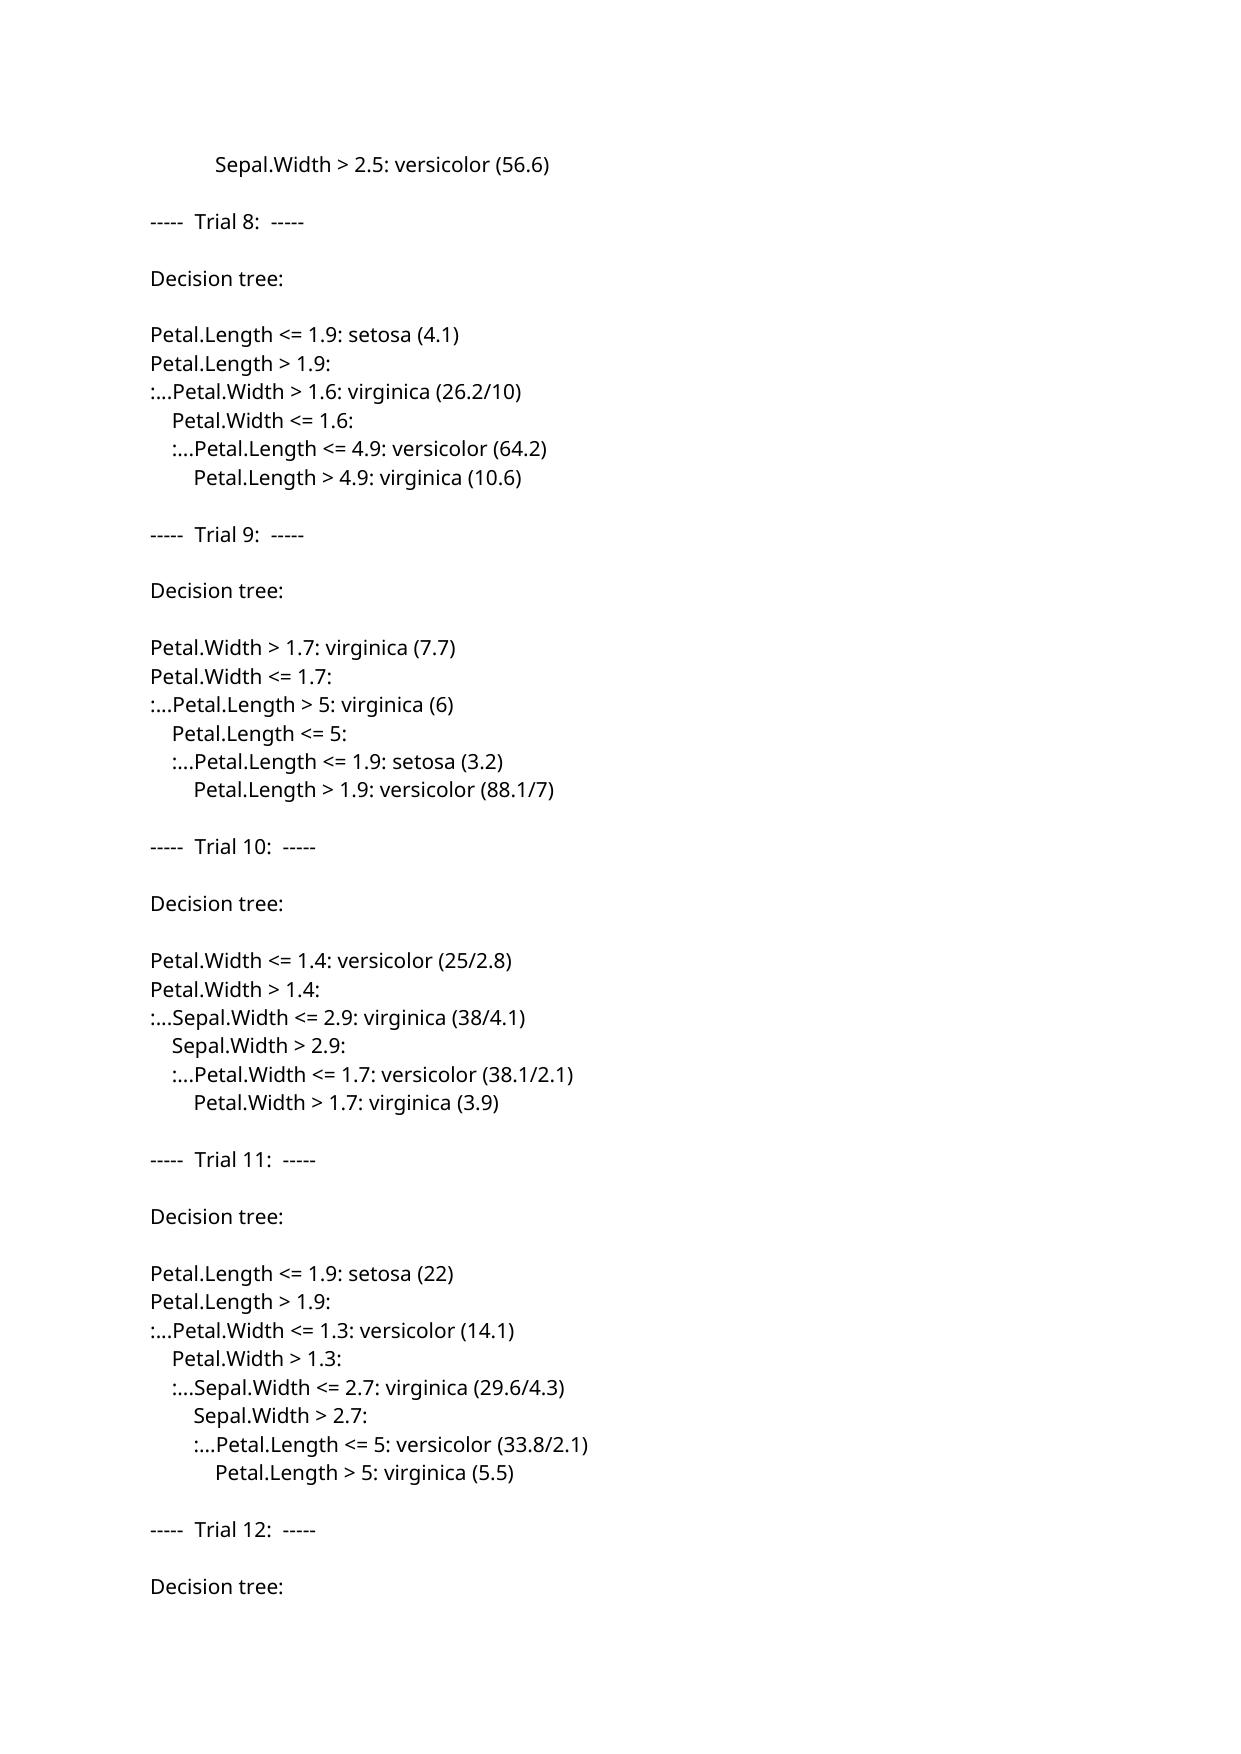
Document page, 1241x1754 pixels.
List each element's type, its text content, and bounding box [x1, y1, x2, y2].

text ----- Trial 10: ----- [150, 832, 1090, 861]
text Decision tree: [150, 577, 1090, 605]
text Petal.Width > 1.4: [150, 975, 1090, 1003]
text ----- Trial 12: ----- [150, 1515, 1090, 1543]
text :...Petal.Length <= 1.9: setosa (3.2) [150, 747, 1090, 776]
text Decision tree: [150, 264, 1090, 292]
text :...Petal.Length <= 5: versicolor (33.8/2.1) [150, 1430, 1090, 1458]
text Petal.Length > 1.9: [150, 349, 1090, 377]
text :...Petal.Length <= 4.9: versicolor (64.2) [150, 434, 1090, 463]
text Petal.Width > 1.7: virginica (7.7) [150, 633, 1090, 662]
text :...Sepal.Width <= 2.9: virginica (38/4.1) [150, 1003, 1090, 1032]
text Petal.Length <= 1.9: setosa (22) [150, 1259, 1090, 1287]
text Petal.Width > 1.3: [150, 1344, 1090, 1373]
text Petal.Width <= 1.4: versicolor (25/2.8) [150, 946, 1090, 975]
text ----- Trial 9: ----- [150, 520, 1090, 548]
text :...Petal.Width > 1.6: virginica (26.2/10) [150, 377, 1090, 406]
text Petal.Length > 4.9: virginica (10.6) [150, 463, 1090, 491]
text :...Sepal.Width <= 2.7: virginica (29.6/4.3) [150, 1373, 1090, 1401]
text :...Petal.Width <= 1.3: versicolor (14.1) [150, 1316, 1090, 1344]
text Decision tree: [150, 889, 1090, 918]
text Decision tree: [150, 1202, 1090, 1231]
text Petal.Length > 5: virginica (5.5) [150, 1458, 1090, 1487]
text Petal.Width > 1.7: virginica (3.9) [150, 1088, 1090, 1117]
text Petal.Width <= 1.6: [150, 406, 1090, 434]
text Decision tree: [150, 1572, 1090, 1600]
text ----- Trial 11: ----- [150, 1145, 1090, 1174]
text Petal.Length <= 1.9: setosa (4.1) [150, 321, 1090, 349]
text Petal.Length <= 5: [150, 719, 1090, 747]
text :...Petal.Width <= 1.7: versicolor (38.1/2.1) [150, 1060, 1090, 1088]
text Sepal.Width > 2.7: [150, 1401, 1090, 1430]
text Petal.Width <= 1.7: [150, 662, 1090, 690]
text :...Petal.Length > 5: virginica (6) [150, 690, 1090, 719]
text Petal.Length > 1.9: versicolor (88.1/7) [150, 776, 1090, 804]
text Sepal.Width > 2.9: [150, 1032, 1090, 1060]
text Petal.Length > 1.9: [150, 1287, 1090, 1316]
text ----- Trial 8: ----- [150, 207, 1090, 235]
text Sepal.Width > 2.5: versicolor (56.6) [150, 150, 1090, 178]
